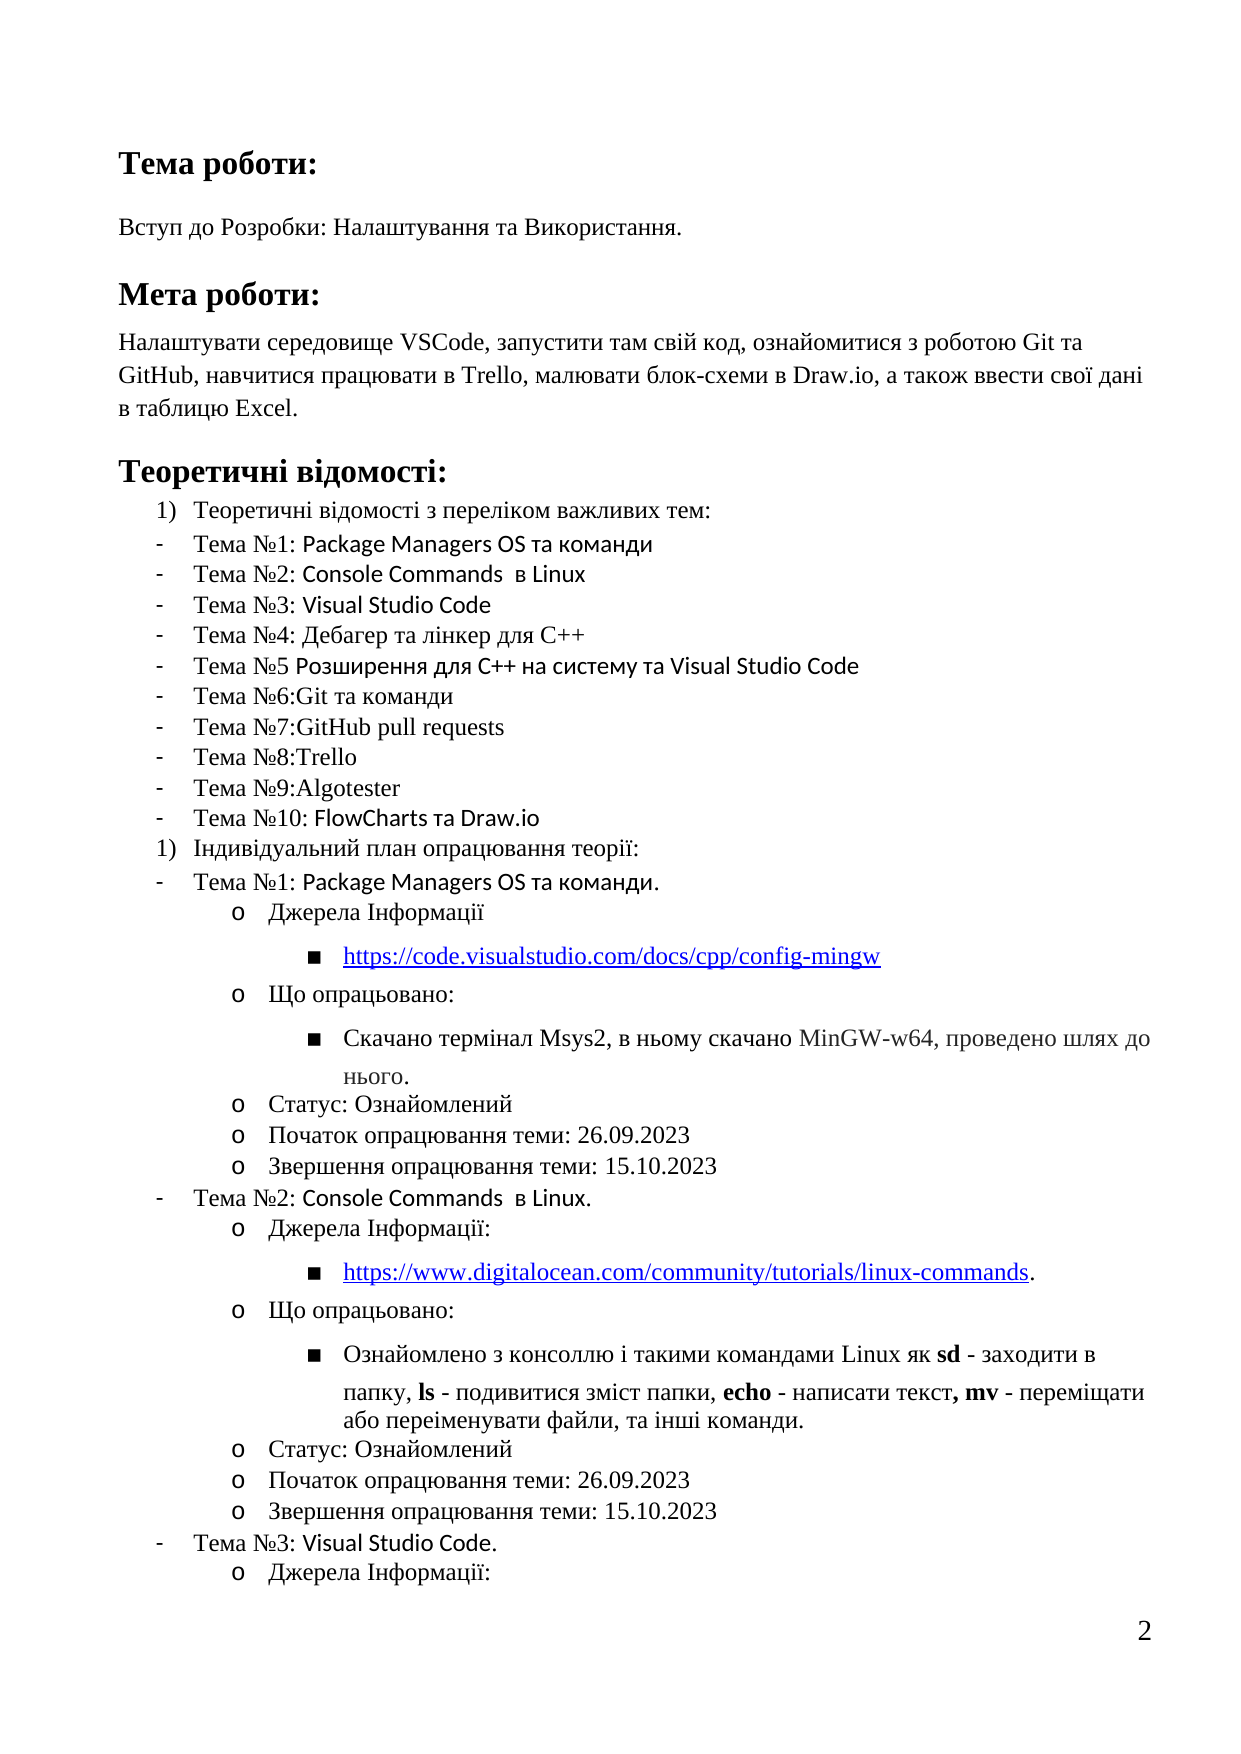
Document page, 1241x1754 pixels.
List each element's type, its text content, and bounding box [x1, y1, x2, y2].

list Статус: Ознайомлений [231, 1089, 1152, 1120]
list Тема №1: Package Managers OS та команди [156, 528, 1152, 558]
list Джерела Інформації [231, 897, 1152, 927]
list Звершення опрацювання теми: 15.10.2023 [231, 1151, 1152, 1182]
list Тема №2: Console Commands в Linux. [156, 1182, 1152, 1213]
list Звершення опрацювання теми: 15.10.2023 [231, 1496, 1152, 1527]
subtitle Теоретичні відомості: [118, 451, 1152, 489]
list https://code.visualstudio.com/docs/cpp/config-mingw [306, 927, 1152, 979]
list Статус: Ознайомлений [231, 1434, 1152, 1465]
list Тема №10: FlowCharts та Draw.io [156, 803, 1152, 833]
subtitle Тема роботи: [118, 143, 1152, 181]
list Тема №5 Розширення для C++ на систему та Visual Studio Code [156, 650, 1152, 681]
list Початок опрацювання теми: 26.09.2023 [231, 1120, 1152, 1151]
list Тема №8:Trello [156, 742, 1152, 772]
list Тема №1: Package Managers OS та команди. [156, 866, 1152, 897]
list Тема №6:Git та команди [156, 681, 1152, 711]
list Джерела Інформації: [231, 1213, 1152, 1243]
list Тема №3: Visual Studio Code [156, 589, 1152, 619]
list Тема №4: Дебагер та лінкер для C++ [156, 619, 1152, 650]
list Тема №2: Console Commands в Linux [156, 558, 1152, 589]
list https://www.digitalocean.com/community/tutorials/linux-commands. [306, 1243, 1152, 1295]
list Що опрацьовано: [231, 979, 1152, 1009]
subtitle Вступ до Розробки: Налаштування та Використання. [118, 212, 1152, 241]
list Скачано термінал Msys2, в ньому скачано MinGW-w64, проведено шлях до нього. [306, 1009, 1152, 1089]
list Тема №7:GitHub pull requests [156, 711, 1152, 742]
list Індивідуальний план опрацювання теорії: [156, 833, 1152, 862]
list Теоретичні відомості з переліком важливих тем: [156, 495, 1152, 524]
list Тема №9:Algotester [156, 772, 1152, 803]
subtitle Мета роботи: [118, 274, 1152, 313]
list Початок опрацювання теми: 26.09.2023 [231, 1465, 1152, 1496]
list Тема №3: Visual Studio Code. [156, 1527, 1152, 1557]
text Налаштувати середовище VSCode, запустити там свій код, ознайомитися з роботою Git та GitHub, навчитися працювати в Trello, малювати блок-схеми в Draw.io, а також ввести свої дані в таблицю Excel. [118, 327, 1152, 422]
list Ознайомлено з консоллю і такими командами Linux як sd - заходити в папку, ls - подивитися зміст папки, echo - написати текст, mv - переміщати або переіменувати файли, та інші команди. [306, 1326, 1152, 1434]
list Що опрацьовано: [231, 1295, 1152, 1326]
list Джерела Інформації: [231, 1557, 1152, 1588]
